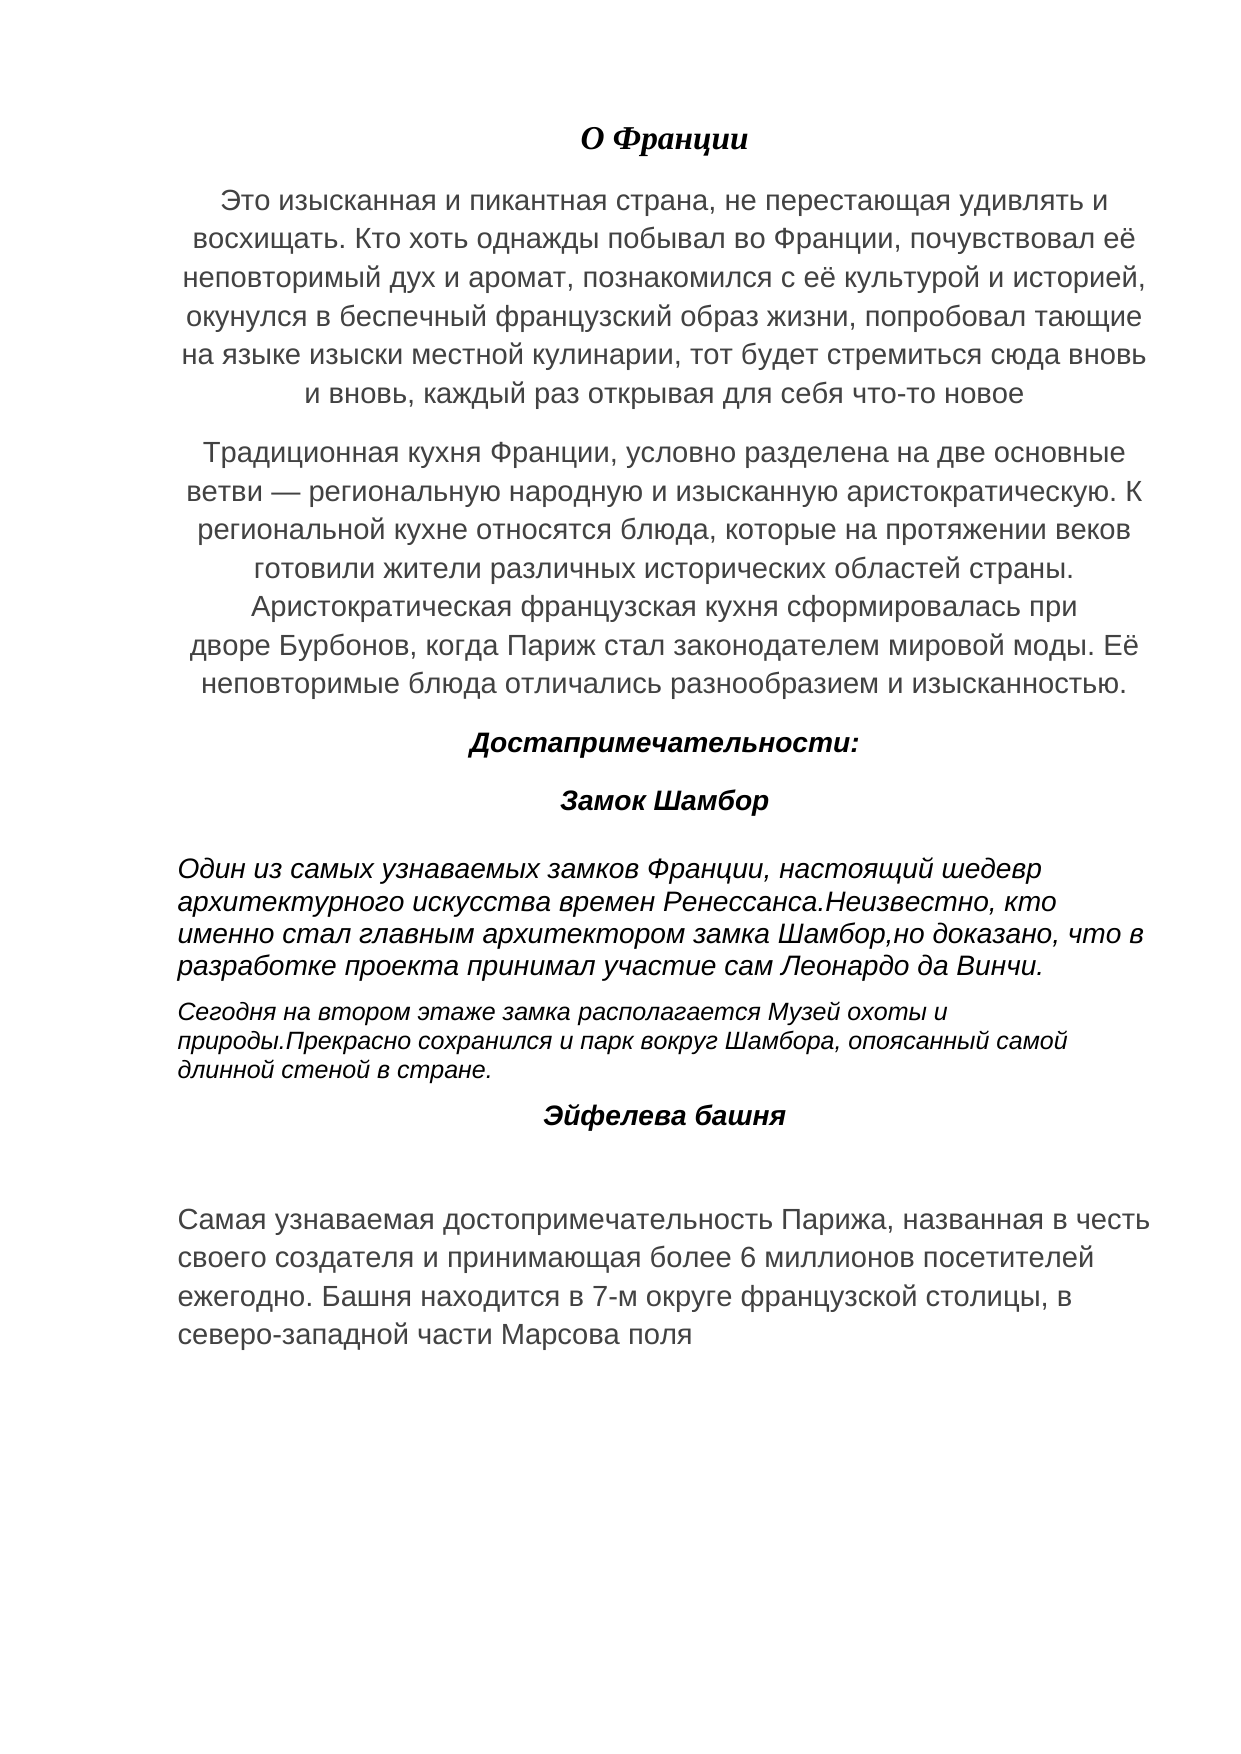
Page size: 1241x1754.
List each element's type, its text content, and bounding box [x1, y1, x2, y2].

text Достапримечательности: [177, 726, 1152, 758]
text Один из самых узнаваемых замков Франции, настоящий шедевр архитектурного искусства времен Ренессанса.Неизвестно, кто именно стал главным архитектором замка Шамбор,но доказано, что в разработке проекта принимал участие сам Леонардо да Винчи. [177, 852, 1152, 982]
text Сегодня на втором этаже замка располагается Музей охоты и природы.Прекрасно сохранился и парк вокруг Шамбора, опоясанный самой длинной стеной в стране. [177, 997, 1152, 1084]
text Замок Шамбор [177, 784, 1152, 816]
text Традиционная кухня Франции, условно разделена на две основные ветви — региональную народную и изысканную аристократическую. К региональной кухне относятся блюда, которые на протяжении веков готовили жители различных исторических областей страны. Аристократическая французская кухня сформировалась при дворе Бурбонов, когда Париж стал законодателем мировой моды. Её неповторимые блюда отличались разнообразием и изысканностью. [177, 435, 1152, 700]
text Это изысканная и пикантная страна, не перестающая удивлять и восхищать. Кто хоть однажды побывал во Франции, почувствовал её неповторимый дух и аромат, познакомился с её культурой и историей, окунулся в беспечный французский образ жизни, попробовал тающие на языке изыски местной кулинарии, тот будет стремиться сюда вновь и вновь, каждый раз открывая для себя что-то новое [177, 183, 1152, 409]
text Эйфелева башня [177, 1099, 1152, 1132]
text О Франции [177, 118, 1152, 156]
text Самая узнаваемая достопримечательность Парижа, названная в честь своего создателя и принимающая более 6 миллионов посетителей ежегодно. Башня находится в 7-м округе французской столицы, в северо-западной части Марсова поля [177, 1202, 1152, 1351]
